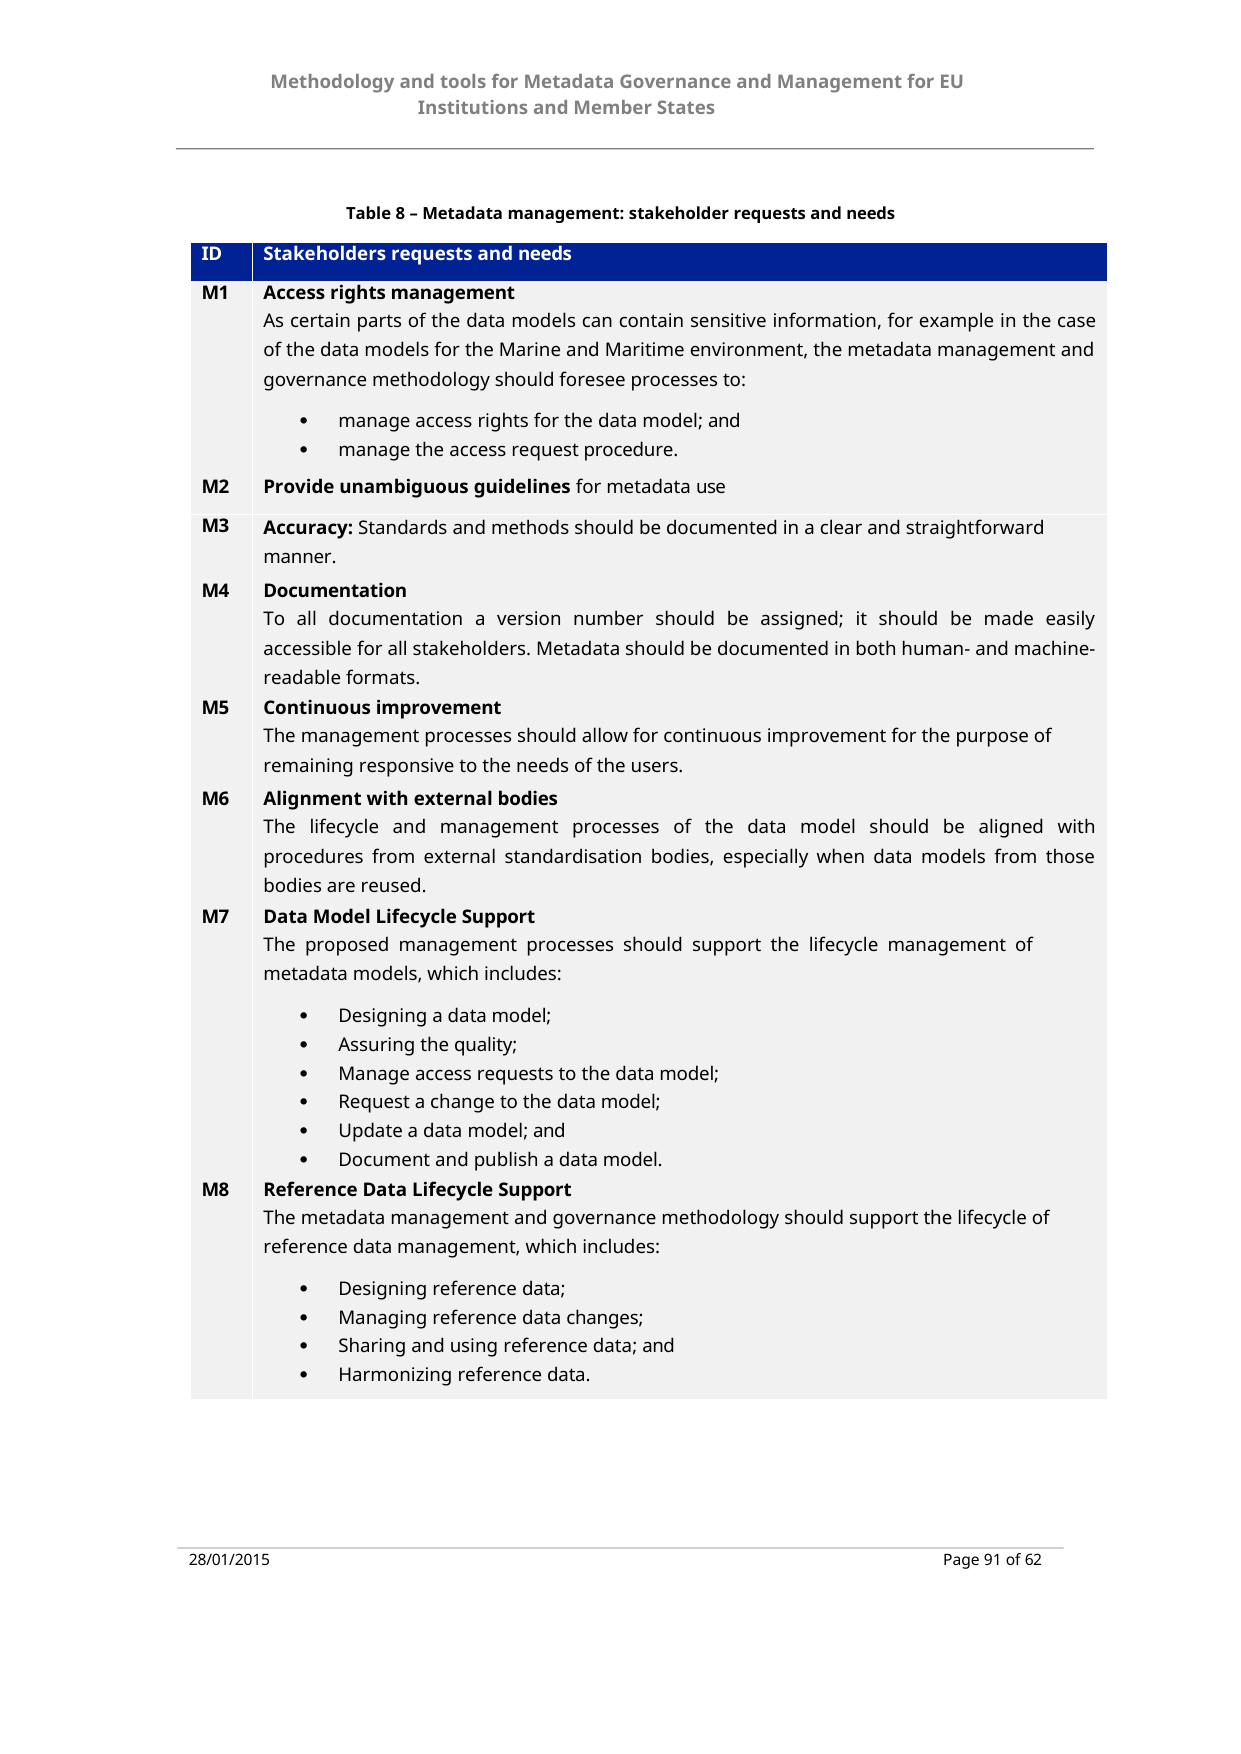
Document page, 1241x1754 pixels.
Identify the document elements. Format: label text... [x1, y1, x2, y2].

table_cell M2 [191, 476, 252, 514]
table_cell Continuous improvement The management processes should allow for continuous improvement for the purpose of remaining responsive to the needs of the users. [253, 697, 1107, 788]
table_cell M1 [191, 281, 252, 476]
table_cell M3 [191, 515, 252, 579]
table_cell M5 [191, 697, 252, 788]
table_cell Alignment with external bodies The lifecycle and management processes of the data model should be aligned with procedures from external standardisation bodies, especially when data models from those bodies are reused. [253, 788, 1107, 905]
table_cell Access rights management As certain parts of the data models can contain sensitive information, for example in the case of the data models for the Marine and Maritime environment, the metadata management and governance methodology should foresee processes to: manage access rights for the data model; and manage the access request procedure. [253, 281, 1107, 476]
table_cell Documentation To all documentation a version number should be assigned; it should be made easily accessible for all stakeholders. Metadata should be documented in both human- and machine-readable formats. [253, 579, 1107, 697]
table_cell Data Model Lifecycle Support The proposed management processes should support the lifecycle management of metadata models, which includes: Designing a data model; Assuring the quality; Manage access requests to the data model; Request a change to the data model; Update a data model; and Document and publish a data model. [253, 905, 1107, 1178]
table_cell M4 [191, 579, 252, 697]
table_cell M8 [191, 1178, 252, 1399]
text Table 8 – Metadata management: stakeholder requests and needs [312, 202, 929, 224]
table_cell Reference Data Lifecycle Support The metadata management and governance methodology should support the lifecycle of reference data management, which includes: Designing reference data; Managing reference data changes; Sharing and using reference data; and Harmonizing reference data. [253, 1178, 1107, 1399]
table_cell Accuracy: Standards and methods should be documented in a clear and straightforward manner. [253, 515, 1107, 579]
table_cell Provide unambiguous guidelines for metadata use [253, 476, 1107, 514]
table_cell M7 [191, 905, 252, 1178]
table_header Stakeholders requests and needs [253, 243, 1107, 281]
table_header ID [191, 243, 252, 281]
table_cell M6 [191, 788, 252, 905]
